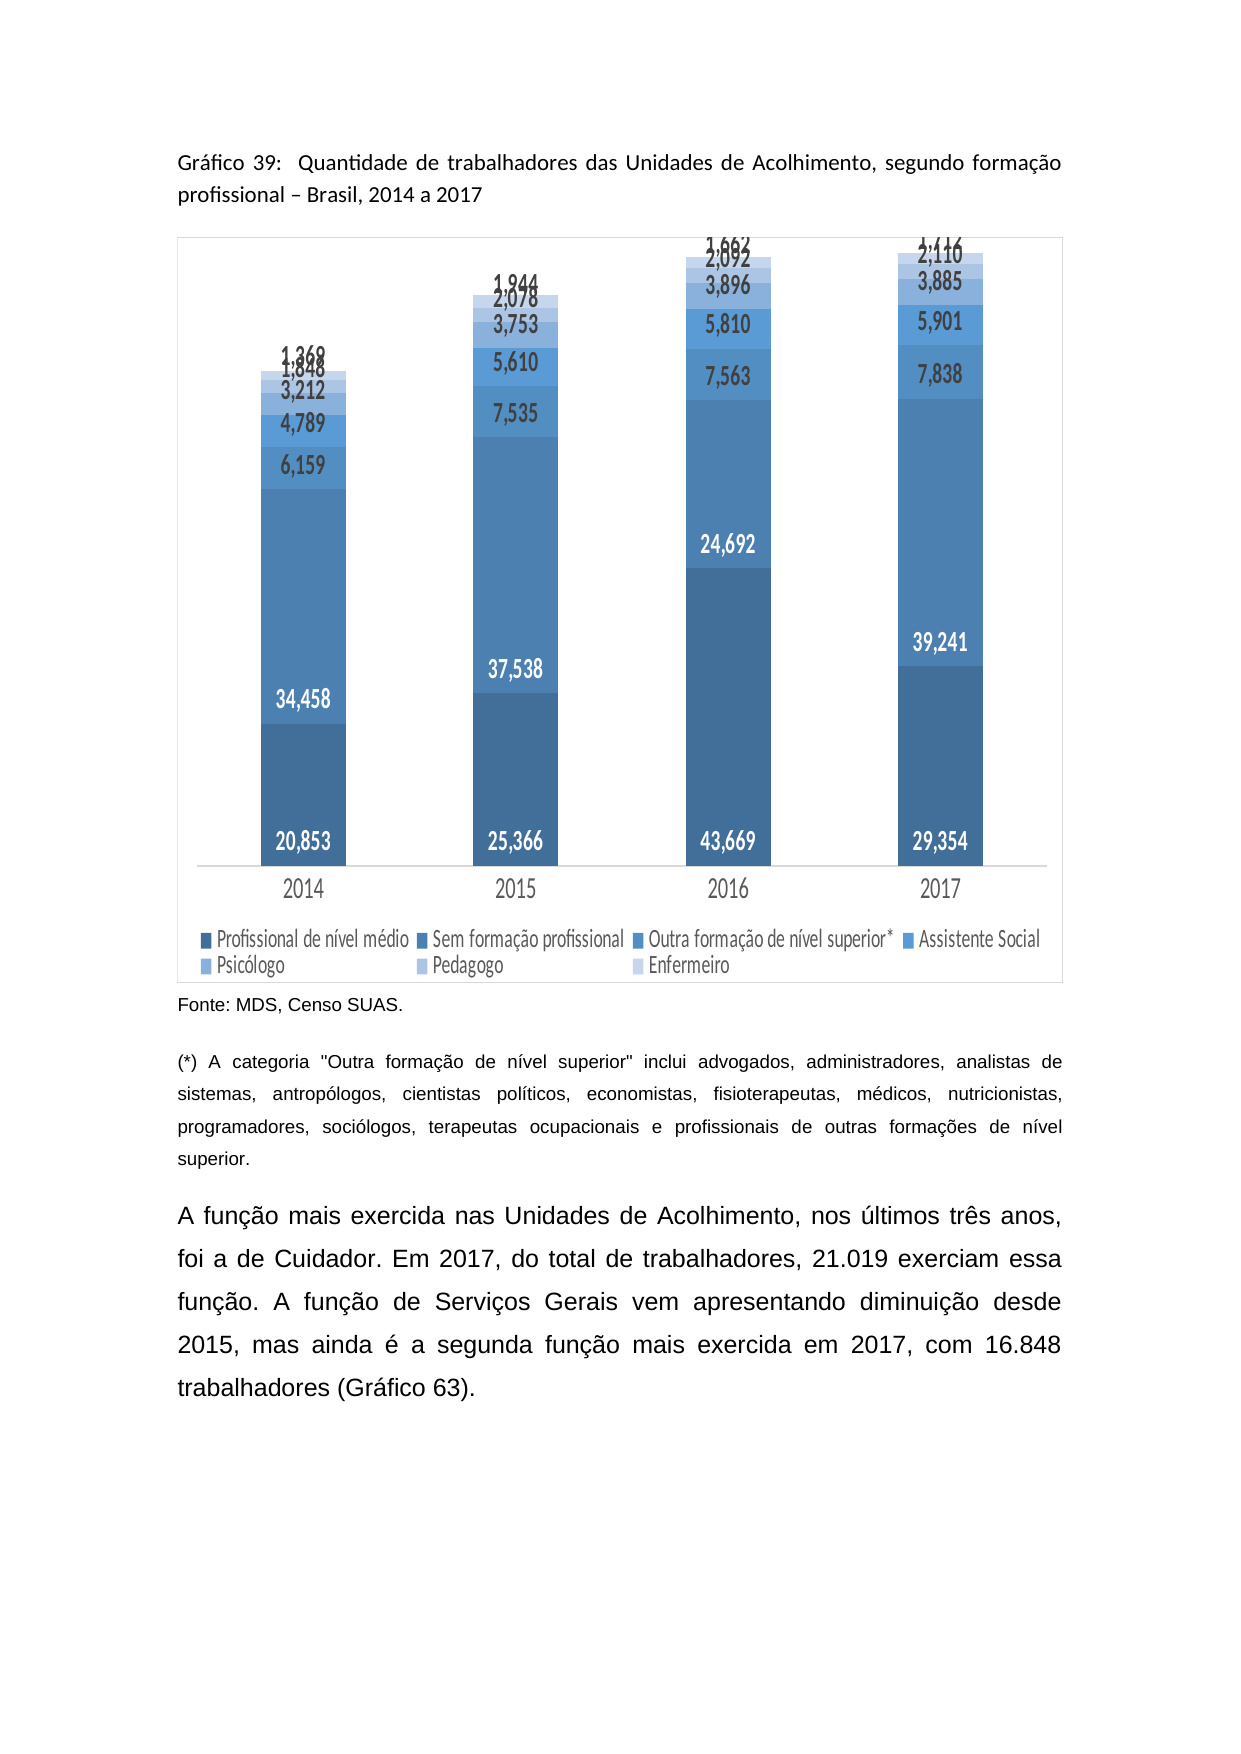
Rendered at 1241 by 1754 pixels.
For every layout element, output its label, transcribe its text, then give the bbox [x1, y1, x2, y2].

text Gráfico 39: Quantidade de trabalhadores das Unidades de Acolhimento, segundo formação profissional – Brasil, 2014 a 2017 [177, 148, 1063, 208]
text Fonte: MDS, Censo SUAS. [177, 983, 1063, 1015]
text A função mais exercida nas Unidades de Acolhimento, nos últimos três anos, foi a de Cuidador. Em 2017, do total de trabalhadores, 21.019 exerciam essa função. A função de Serviços Gerais vem apresentando diminuição desde 2015, mas ainda é a segunda função mais exercida em 2017, com 16.848 trabalhadores (Gráfico 63). [177, 1201, 1063, 1402]
text (*) A categoria "Outra formação de nível superior" inclui advogados, administradores, analistas de sistemas, antropólogos, cientistas políticos, economistas, fisioterapeutas, médicos, nutricionistas, programadores, sociólogos, terapeutas ocupacionais e profissionais de outras formações de nível superior. [177, 1051, 1063, 1169]
